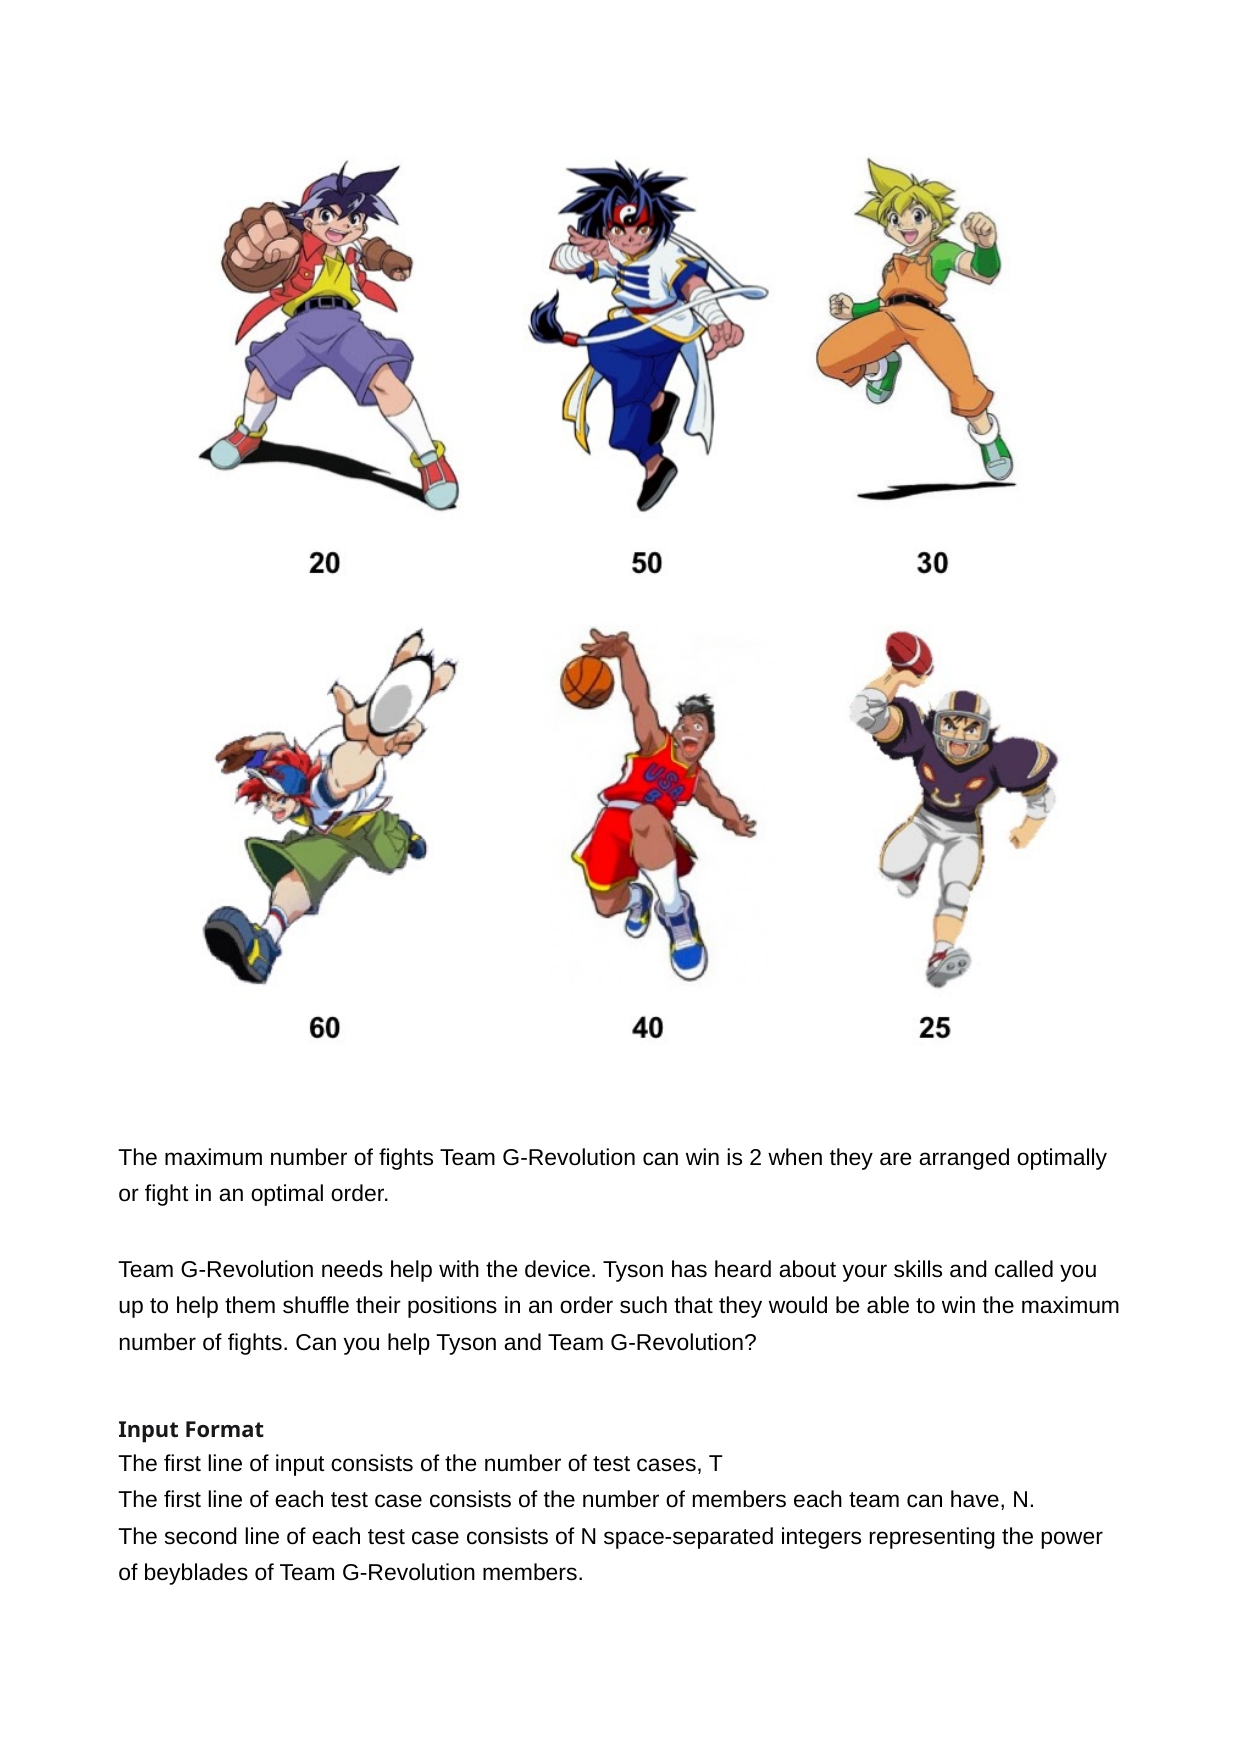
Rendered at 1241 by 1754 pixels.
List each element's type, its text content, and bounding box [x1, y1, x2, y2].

text The second line of each test case consists of N space-separated integers representing the power of beyblades of Team G-Revolution members. [118, 1523, 1122, 1585]
text The first line of each test case consists of the number of members each team can have, N. [118, 1486, 1122, 1513]
text Team G-Revolution needs help with the device. Tyson has heard about your skills and called you up to help them shuffle their positions in an order such that they would be able to win the maximum number of fights. Can you help Tyson and Team G-Revolution? [118, 1256, 1122, 1355]
subtitle Input Format [118, 1412, 1122, 1444]
text The first line of input consists of the number of test cases, T [118, 1450, 1122, 1476]
picture [132, 118, 1108, 1094]
text The maximum number of fights Team G-Revolution can win is 2 when they are arranged optimally or fight in an optimal order. [118, 1143, 1122, 1206]
